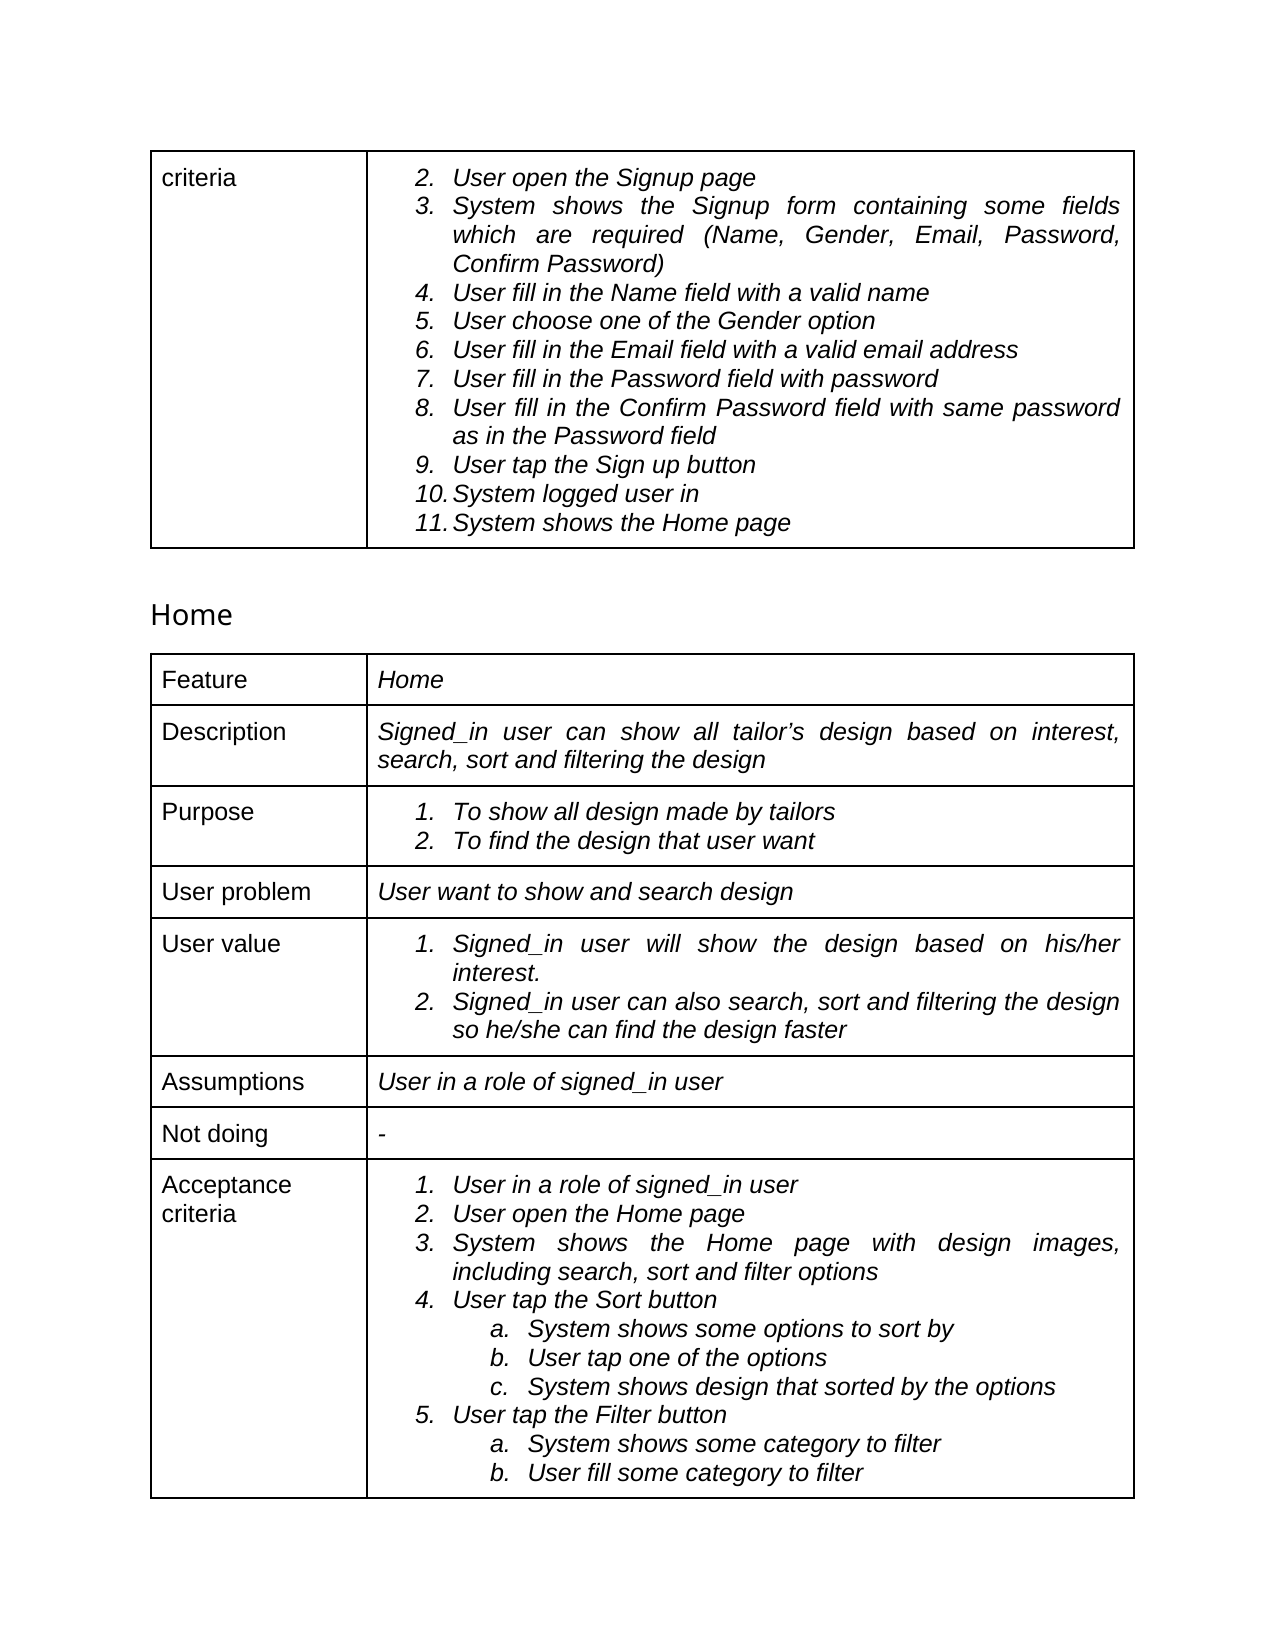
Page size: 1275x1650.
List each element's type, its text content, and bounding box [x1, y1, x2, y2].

table_cell Description [152, 706, 366, 784]
table_cell User value [152, 919, 366, 1054]
table_cell Signed_in user can show all tailor’s design based on interest, search, sort and filtering the design [368, 706, 1133, 784]
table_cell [368, 152, 1133, 547]
table_cell Assumptions [152, 1057, 366, 1106]
table_cell Acceptance criteria [152, 1160, 366, 1497]
table_cell User in a role of signed_in user [368, 1057, 1133, 1106]
table_cell Acceptance criteria [152, 152, 366, 547]
table_cell User problem [152, 867, 366, 917]
table_cell To show all design made by tailors To find the design that user want [368, 787, 1133, 865]
table_cell User want to show and search design [368, 867, 1133, 917]
table_header Feature [152, 655, 366, 704]
table_cell Not doing [152, 1108, 366, 1158]
table_cell - [368, 1108, 1133, 1158]
table_cell Signed_in user will show the design based on his/her interest. Signed_in user can also search, sort and filtering the design so he/she can find the design faster [368, 919, 1133, 1054]
table_cell Purpose [152, 787, 366, 865]
table_header Home [368, 655, 1133, 704]
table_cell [368, 1160, 1133, 1497]
subtitle Home [150, 594, 1125, 634]
